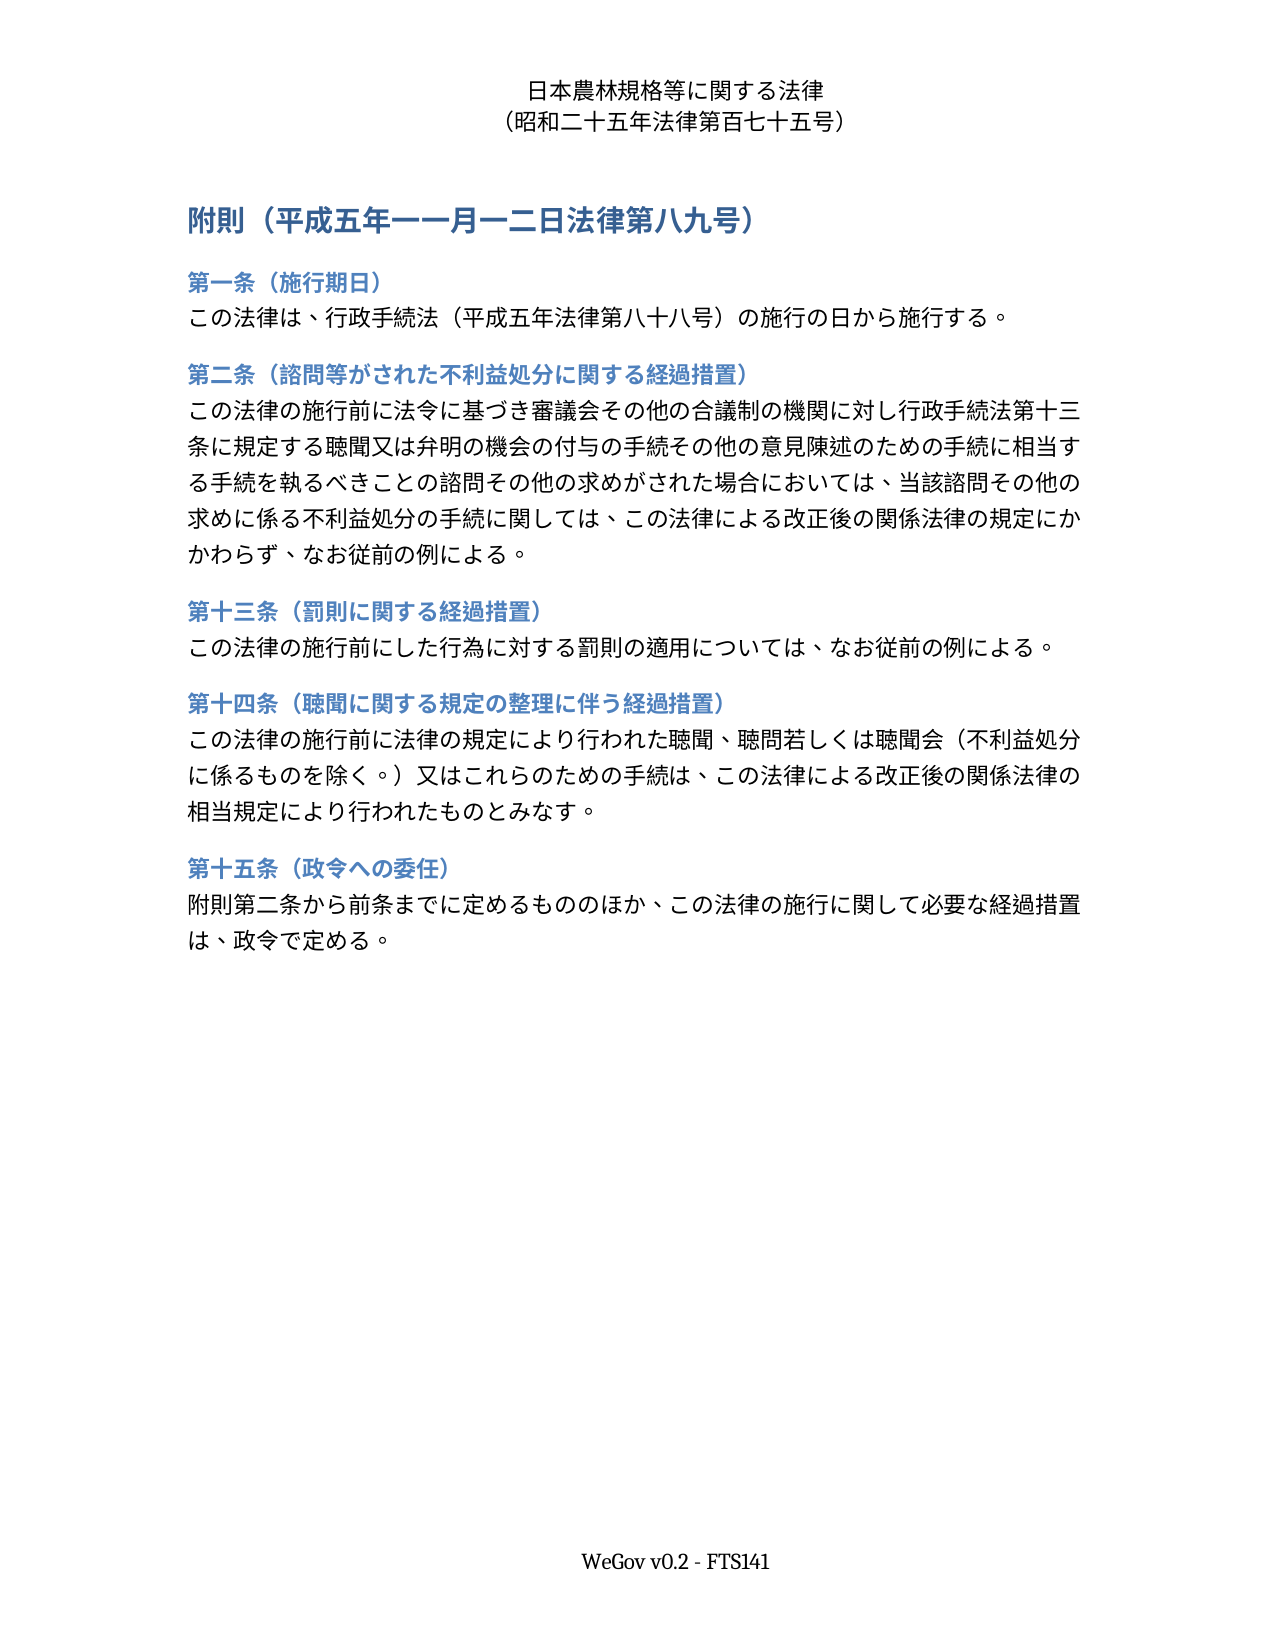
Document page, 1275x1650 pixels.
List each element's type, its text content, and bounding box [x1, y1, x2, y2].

text この法律の施行前に法令に基づき審議会その他の合議制の機関に対し行政手続法第十三条に規定する聴聞又は弁明の機会の付与の手続その他の意見陳述のための手続に相当する手続を執るべきことの諮問その他の求めがされた場合においては、当該諮問その他の求めに係る不利益処分の手続に関しては、この法律による改正後の関係法律の規定にかかわらず、なお従前の例による。 [187, 395, 1087, 570]
text 附則第二条から前条までに定めるもののほか、この法律の施行に関して必要な経過措置は、政令で定める。 [187, 889, 1087, 956]
text この法律の施行前に法律の規定により行われた聴聞、聴問若しくは聴聞会（不利益処分に係るものを除く。）又はこれらのための手続は、この法律による改正後の関係法律の相当規定により行われたものとみなす。 [187, 724, 1087, 827]
text この法律は、行政手続法（平成五年法律第八十八号）の施行の日から施行する。 [187, 302, 1087, 334]
text この法律の施行前にした行為に対する罰則の適用については、なお従前の例による。 [187, 632, 1087, 663]
subtitle 第十四条（聴聞に関する規定の整理に伴う経過措置） [187, 688, 1087, 719]
subtitle 第二条（諮問等がされた不利益処分に関する経過措置） [187, 359, 1087, 390]
subtitle 第十三条（罰則に関する経過措置） [187, 596, 1087, 627]
subtitle 第一条（施行期日） [187, 266, 1087, 298]
subtitle 第十五条（政令への委任） [187, 853, 1087, 884]
subtitle 附則（平成五年一一月一二日法律第八九号） [187, 200, 1087, 240]
